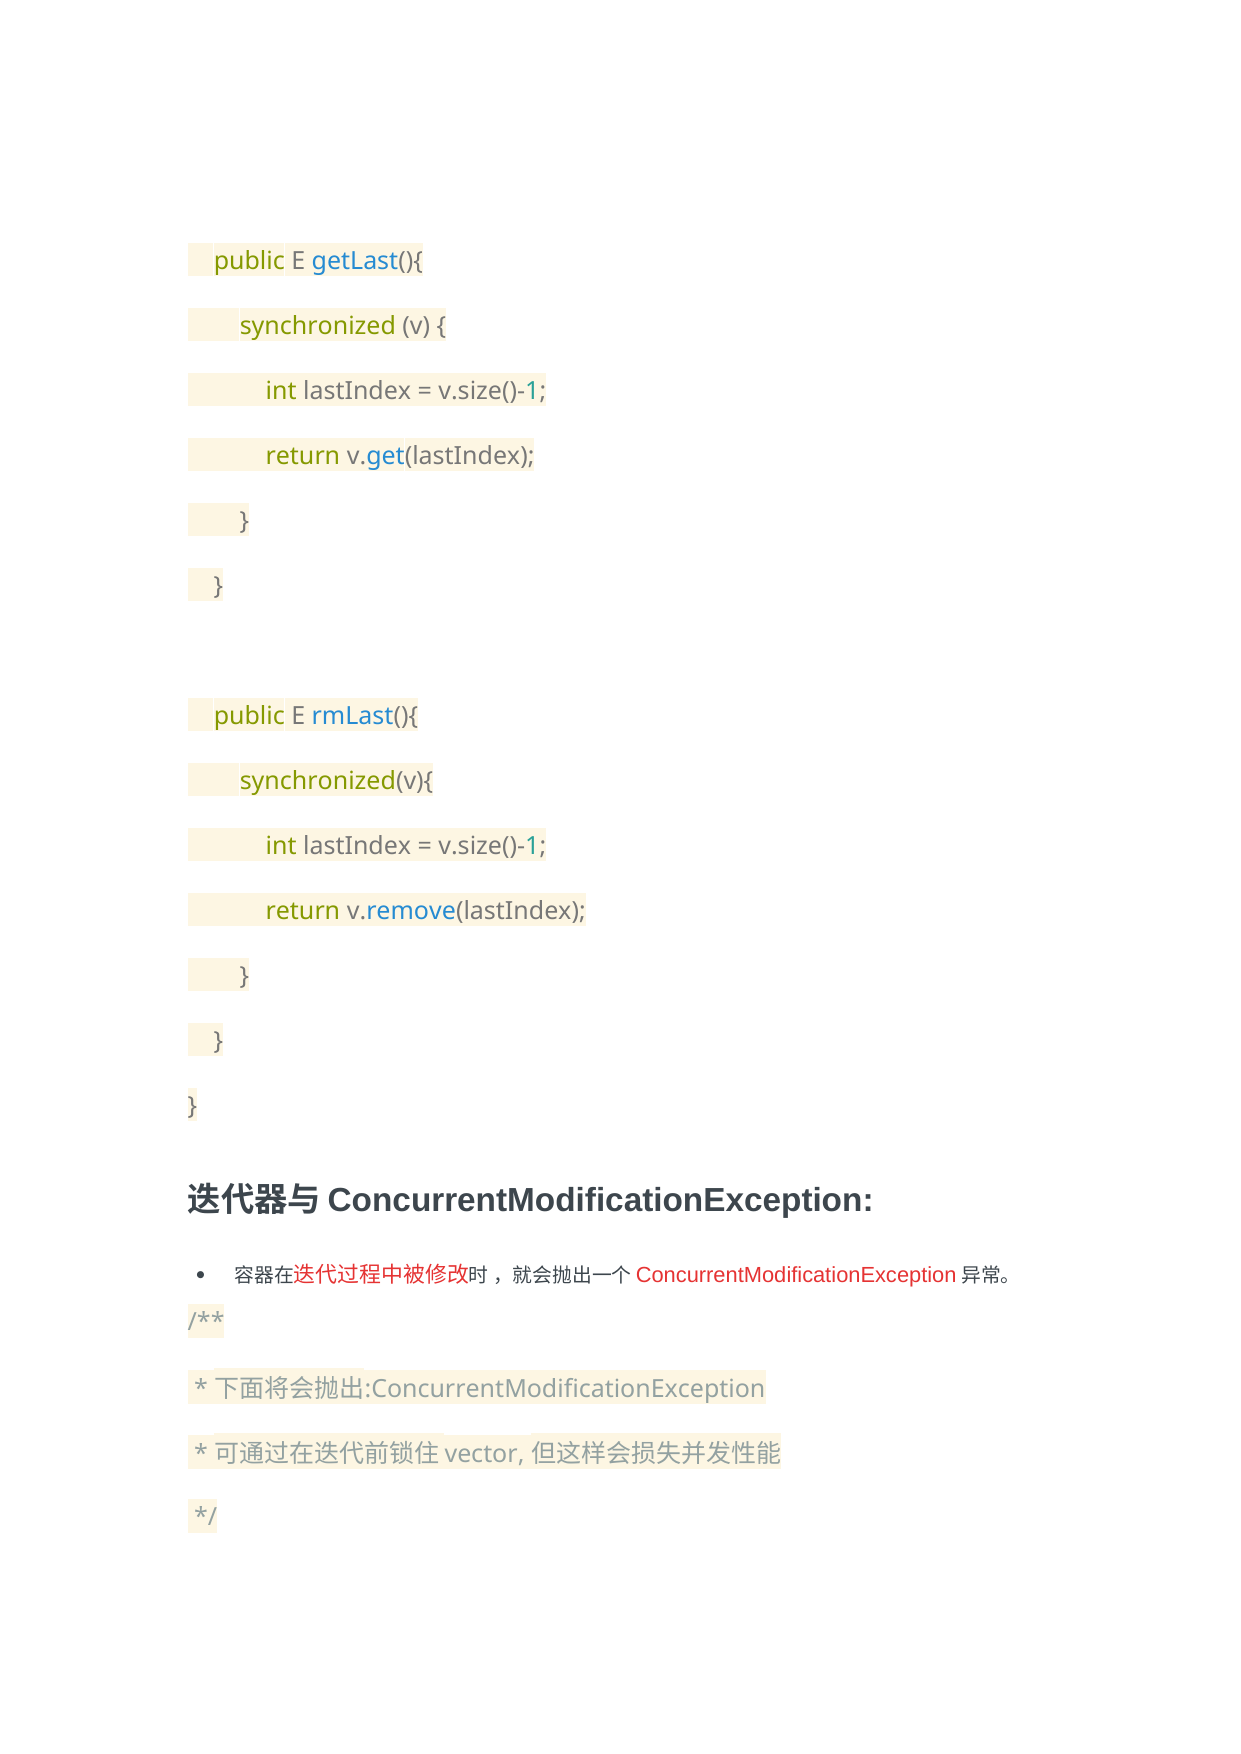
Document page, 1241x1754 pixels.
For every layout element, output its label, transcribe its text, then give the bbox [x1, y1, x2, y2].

list 容器在迭代过程中被修改时 ，就会抛出一个ConcurrentModificationException异常。 [197, 1256, 1053, 1289]
text synchronized(v){ [187, 747, 1053, 812]
text } [187, 942, 1053, 1007]
text int lastIndex = v.size()-1; [187, 812, 1053, 877]
text } [187, 1072, 1053, 1137]
text return v.remove(lastIndex); [187, 877, 1053, 942]
text synchronized (v) { [187, 292, 1053, 357]
subtitle 迭代器与ConcurrentModificationException: [187, 1164, 1053, 1229]
text return v.get(lastIndex); [187, 422, 1053, 487]
text int lastIndex = v.size()-1; [187, 357, 1053, 422]
text } [187, 1007, 1053, 1072]
text } [187, 552, 1053, 617]
text public E rmLast(){ [187, 682, 1053, 747]
text } [187, 487, 1053, 552]
text public E getLast(){ [187, 227, 1053, 292]
text /** [187, 1289, 1053, 1354]
text * 可通过在迭代前锁住vector, 但这样会损失并发性能 [187, 1419, 1053, 1484]
text */ [187, 1484, 1053, 1549]
text * 下面将会抛出:ConcurrentModificationException [187, 1354, 1053, 1419]
